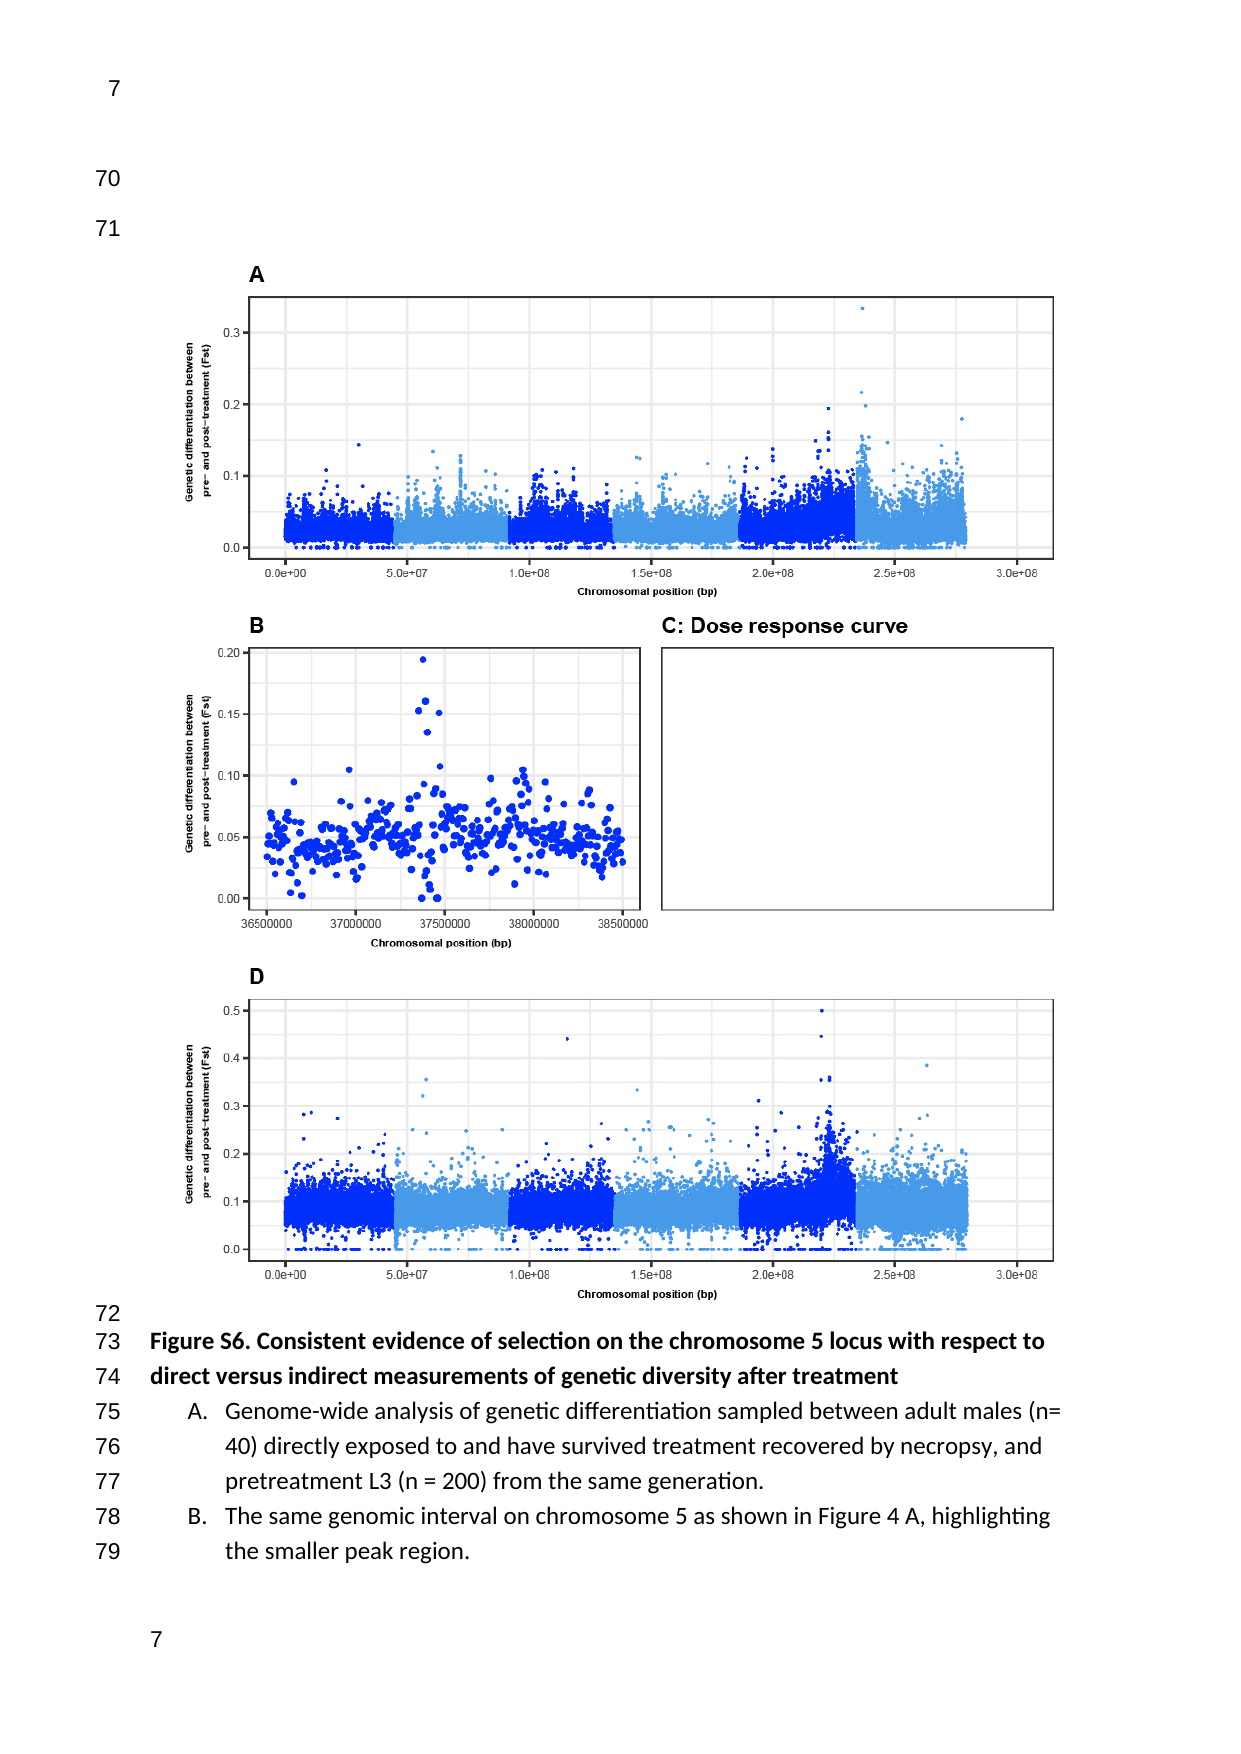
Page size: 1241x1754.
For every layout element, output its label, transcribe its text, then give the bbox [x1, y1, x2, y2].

picture [150, 250, 1091, 1321]
list The same genomic interval on chromosome 5 as shown in Figure 4 A, highlighting the smaller peak region. [187, 1501, 1090, 1566]
subtitle Figure S6. Consistent evidence of selection on the chromosome 5 locus with respect to direct versus indirect measurements of genetic diversity after treatment [150, 1321, 1090, 1391]
list Genome-wide analysis of genetic differentiation sampled between adult males (n= 40) directly exposed to and have survived treatment recovered by necropsy, and pretreatment L3 (n = 200) from the same generation. [187, 1396, 1090, 1496]
